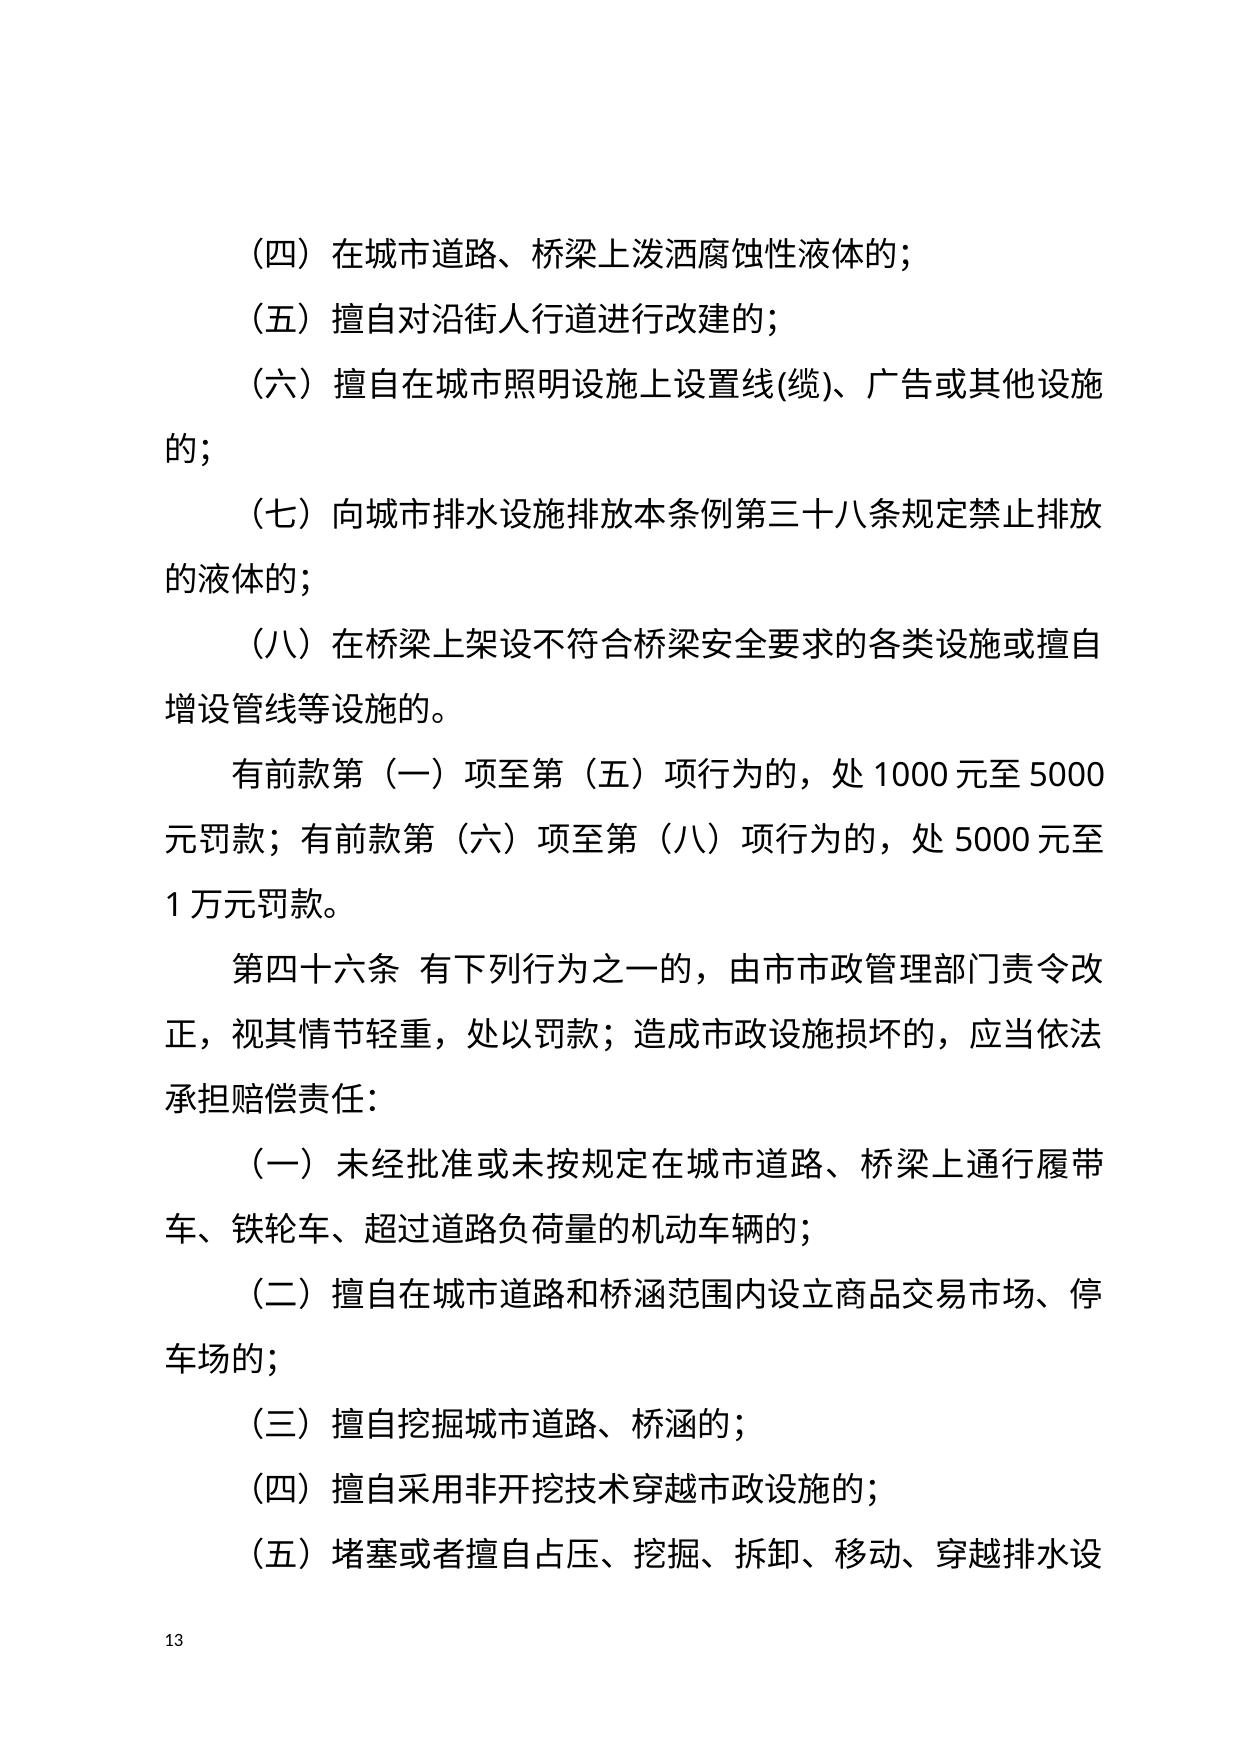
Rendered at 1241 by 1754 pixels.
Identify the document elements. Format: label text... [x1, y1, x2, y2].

text （八）在桥梁上架设不符合桥梁安全要求的各类设施或擅自增设管线等设施的。 [164, 609, 1105, 739]
text 第四十六条 有下列行为之一的，由市市政管理部门责令改正，视其情节轻重，处以罚款；造成市政设施损坏的，应当依法承担赔偿责任： [164, 934, 1105, 1129]
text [164, 1519, 1105, 1584]
text （七）向城市排水设施排放本条例第三十八条规定禁止排放的液体的； [164, 479, 1105, 609]
text （六）擅自在城市照明设施上设置线(缆)、广告或其他设施的； [164, 349, 1105, 479]
text （四）擅自采用非开挖技术穿越市政设施的； [164, 1454, 1105, 1519]
text （五）擅自对沿街人行道进行改建的； [164, 284, 1105, 349]
text （二）擅自在城市道路和桥涵范围内设立商品交易市场、停车场的； [164, 1259, 1105, 1389]
text （一）未经批准或未按规定在城市道路、桥梁上通行履带车、铁轮车、超过道路负荷量的机动车辆的； [164, 1129, 1105, 1259]
text 有前款第（一）项至第（五）项行为的，处1000元至5000元罚款；有前款第（六）项至第（八）项行为的，处5000元至1万元罚款。 [164, 739, 1105, 934]
text （三）擅自挖掘城市道路、桥涵的； [164, 1389, 1105, 1454]
text （四）在城市道路、桥梁上泼洒腐蚀性液体的； [164, 219, 1105, 284]
